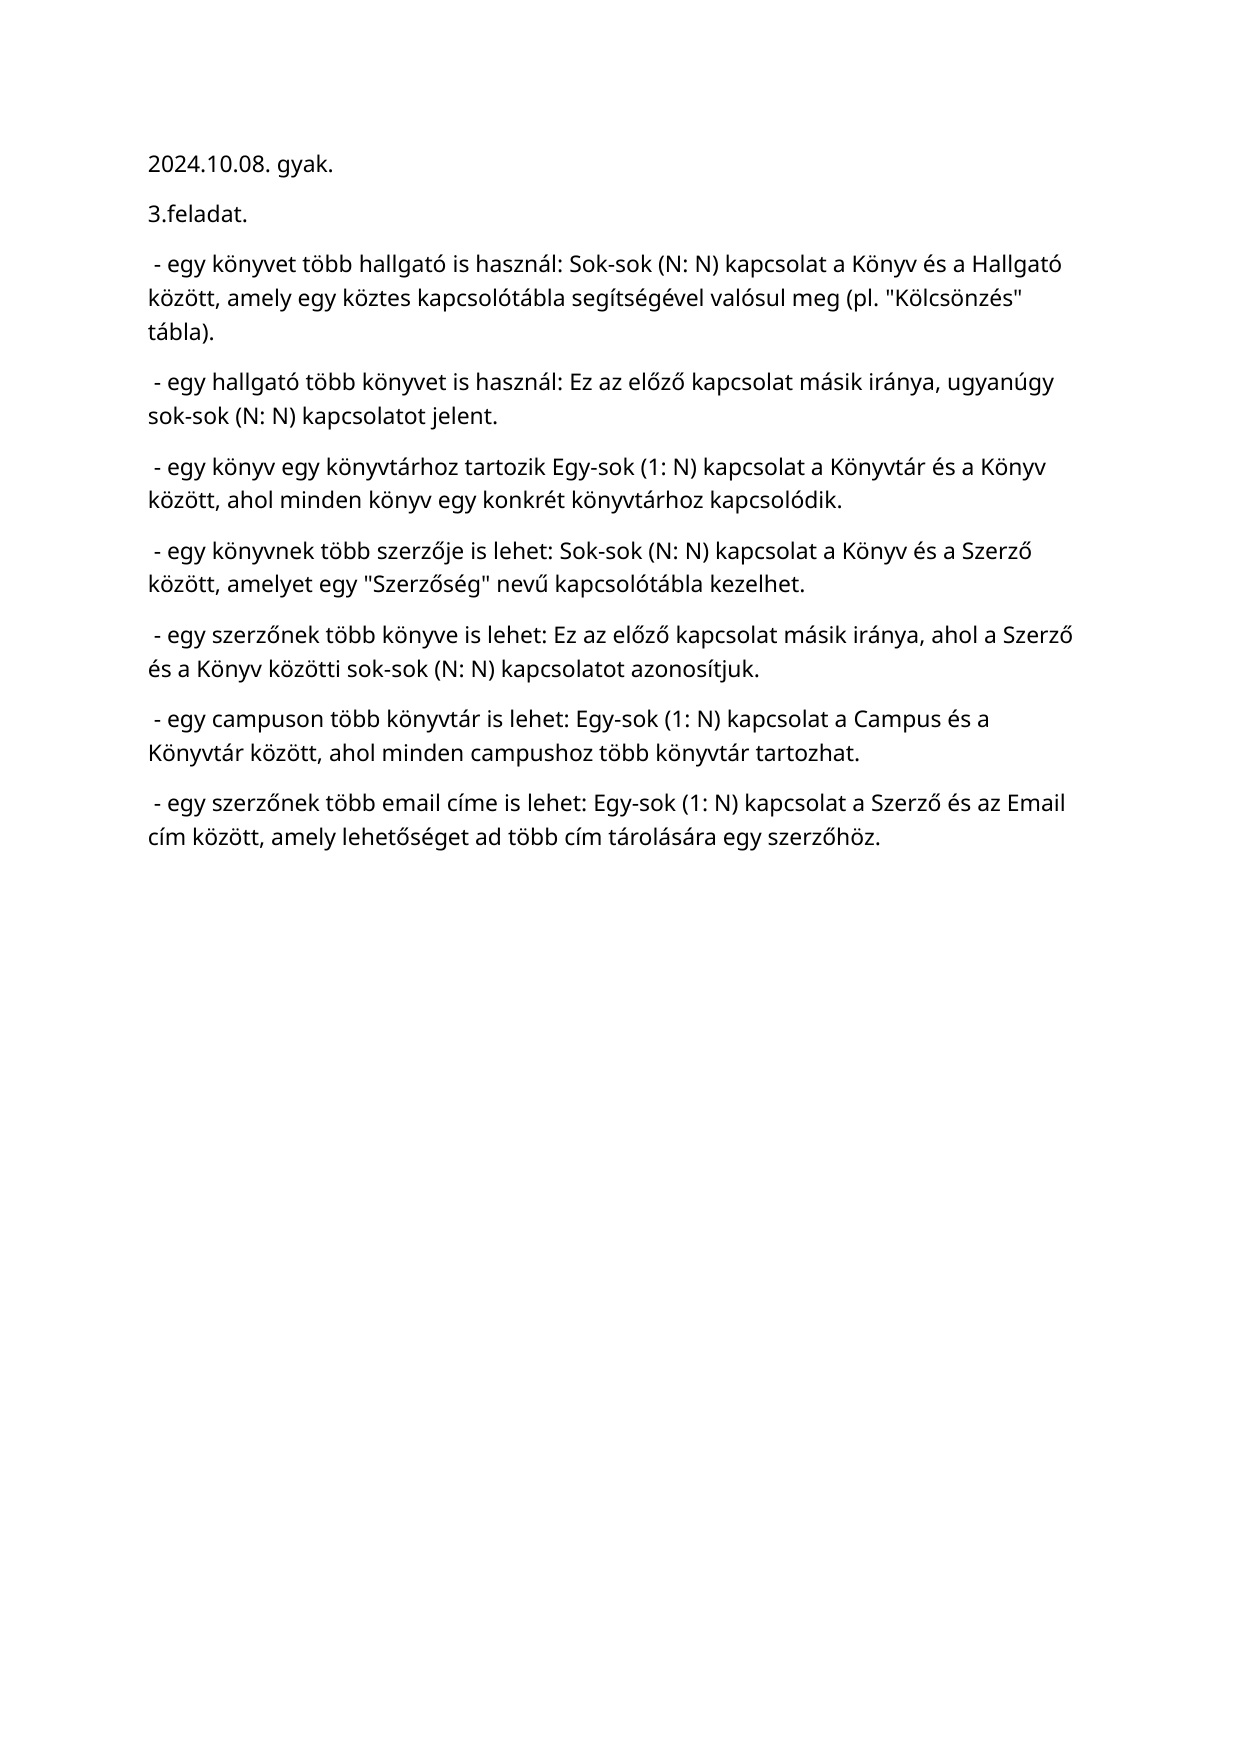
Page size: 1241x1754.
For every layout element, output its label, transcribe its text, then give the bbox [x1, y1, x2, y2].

text 2024.10.08. gyak. [148, 148, 1093, 179]
text - egy campuson több könyvtár is lehet: Egy-sok (1: N) kapcsolat a Campus és a Könyvtár között, ahol minden campushoz több könyvtár tartozhat. [148, 703, 1093, 768]
text - egy hallgató több könyvet is használ: Ez az előző kapcsolat másik iránya, ugyanúgy sok-sok (N: N) kapcsolatot jelent. [148, 366, 1093, 431]
text 3.feladat. [148, 198, 1093, 229]
text - egy könyvet több hallgató is használ: Sok-sok (N: N) kapcsolat a Könyv és a Hallgató között, amely egy köztes kapcsolótábla segítségével valósul meg (pl. "Kölcsönzés" tábla). [148, 248, 1093, 347]
text - egy könyv egy könyvtárhoz tartozik Egy-sok (1: N) kapcsolat a Könyvtár és a Könyv között, ahol minden könyv egy konkrét könyvtárhoz kapcsolódik. [148, 451, 1093, 516]
text - egy könyvnek több szerzője is lehet: Sok-sok (N: N) kapcsolat a Könyv és a Szerző között, amelyet egy "Szerzőség" nevű kapcsolótábla kezelhet. [148, 535, 1093, 600]
text - egy szerzőnek több email címe is lehet: Egy-sok (1: N) kapcsolat a Szerző és az Email cím között, amely lehetőséget ad több cím tárolására egy szerzőhöz. [148, 787, 1093, 852]
text - egy szerzőnek több könyve is lehet: Ez az előző kapcsolat másik iránya, ahol a Szerző és a Könyv közötti sok-sok (N: N) kapcsolatot azonosítjuk. [148, 619, 1093, 684]
